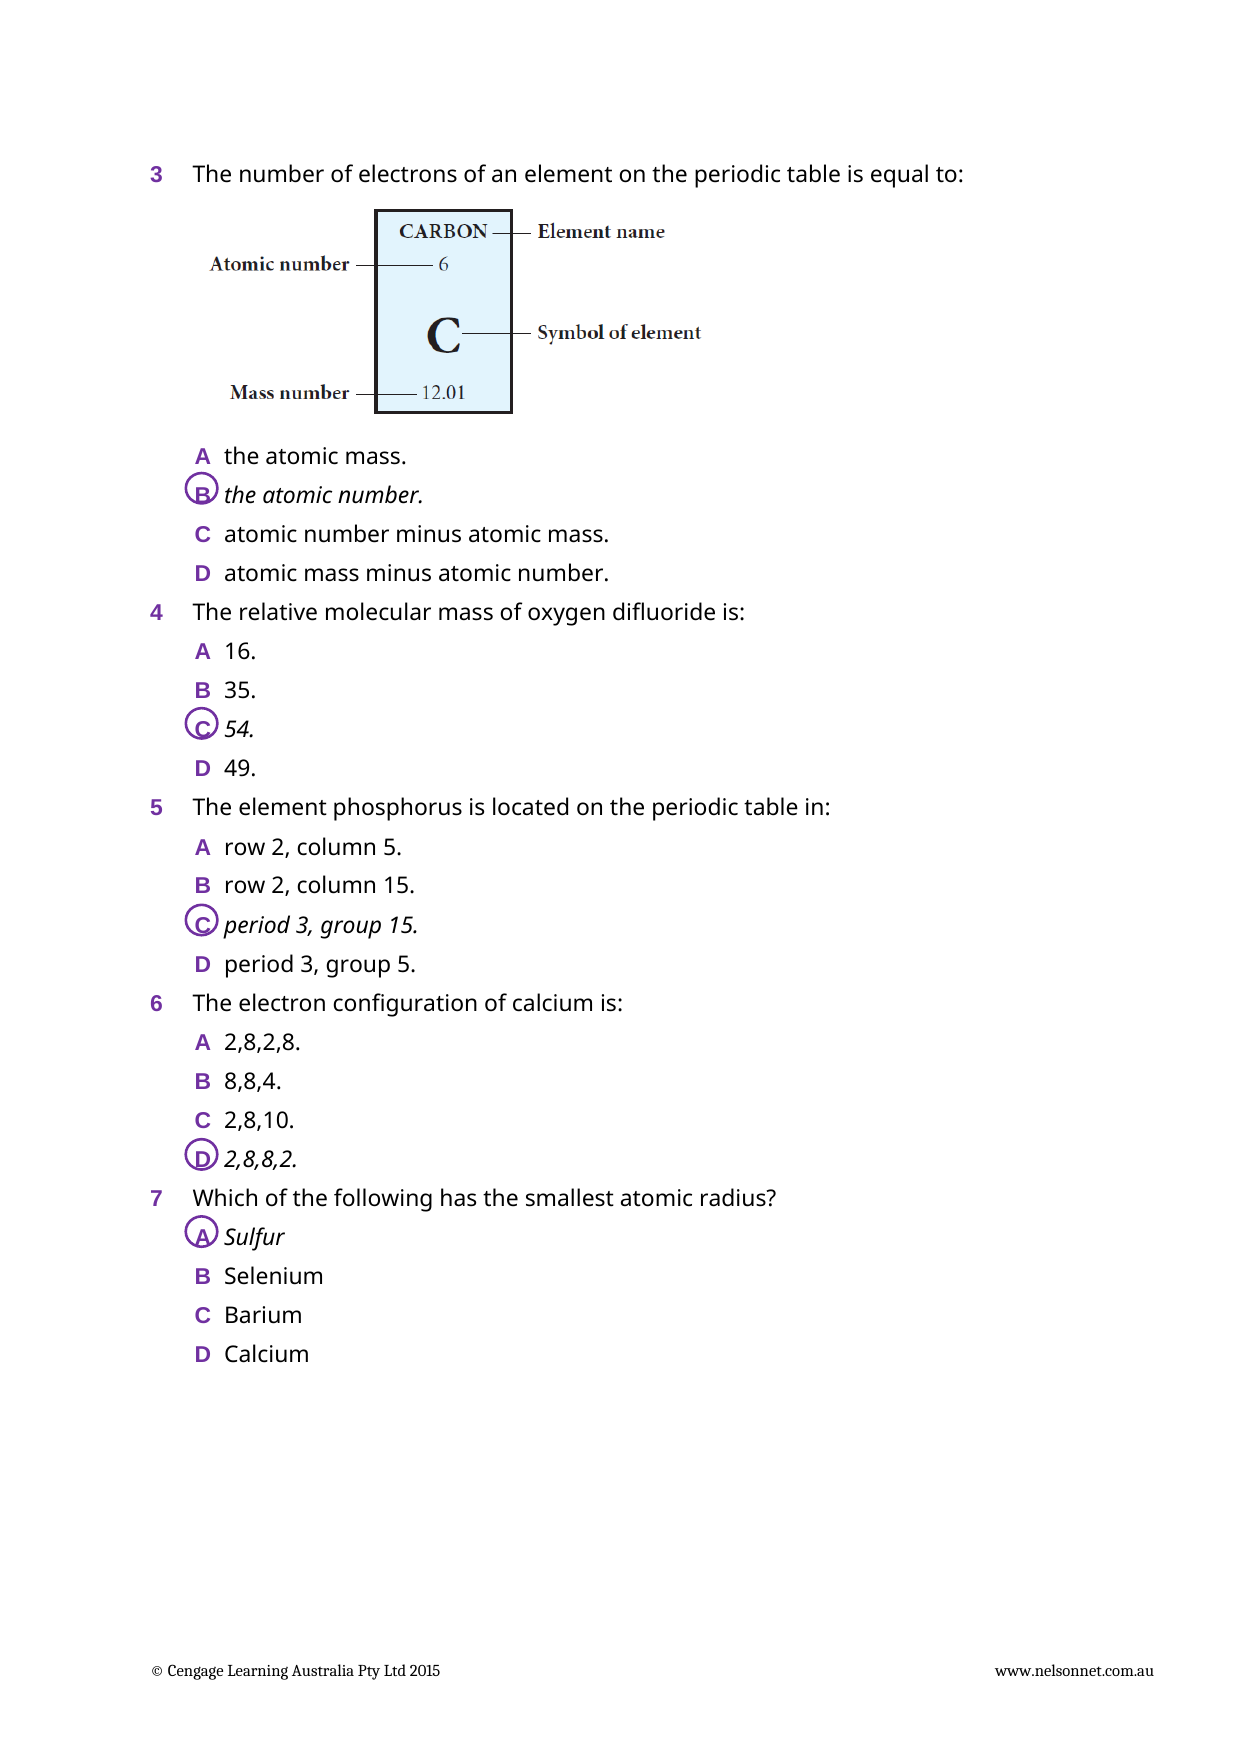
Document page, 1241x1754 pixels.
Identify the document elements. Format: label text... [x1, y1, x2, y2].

list 3 The number of electrons of an element on the periodic table is equal to: [150, 158, 1090, 189]
list D 49. [194, 752, 1090, 783]
list D period 3, group 5. [194, 948, 1090, 979]
list 4 The relative molecular mass of oxygen difluoride is: [150, 596, 1090, 627]
list A the atomic mass. [194, 440, 1090, 471]
list A 2,8,2,8. [194, 1026, 1090, 1057]
list 5 The element phosphorus is located on the periodic table in: [150, 791, 1090, 823]
list C atomic number minus atomic mass. [194, 518, 1090, 549]
list B Selenium [194, 1260, 1090, 1291]
list D 2,8,8,2. [194, 1143, 1090, 1174]
list 7 Which of the following has the smallest atomic radius? [150, 1182, 1090, 1213]
list A 16. [194, 635, 1090, 666]
list B row 2, column 15. [194, 869, 1090, 901]
list A row 2, column 5. [194, 830, 1090, 862]
list C period 3, group 15. [194, 908, 1090, 940]
list B 35. [194, 674, 1090, 705]
list 6 The electron configuration of calcium is: [150, 987, 1090, 1018]
picture [194, 196, 718, 432]
list C 2,8,10. [194, 1104, 1090, 1135]
list B 8,8,4. [194, 1065, 1090, 1096]
list D atomic mass minus atomic number. [194, 557, 1090, 588]
list D Calcium [194, 1338, 1090, 1369]
list A Sulfur [194, 1221, 1090, 1252]
list B the atomic number. [194, 479, 1090, 510]
list C 54. [194, 713, 1090, 744]
list C Barium [194, 1299, 1090, 1330]
